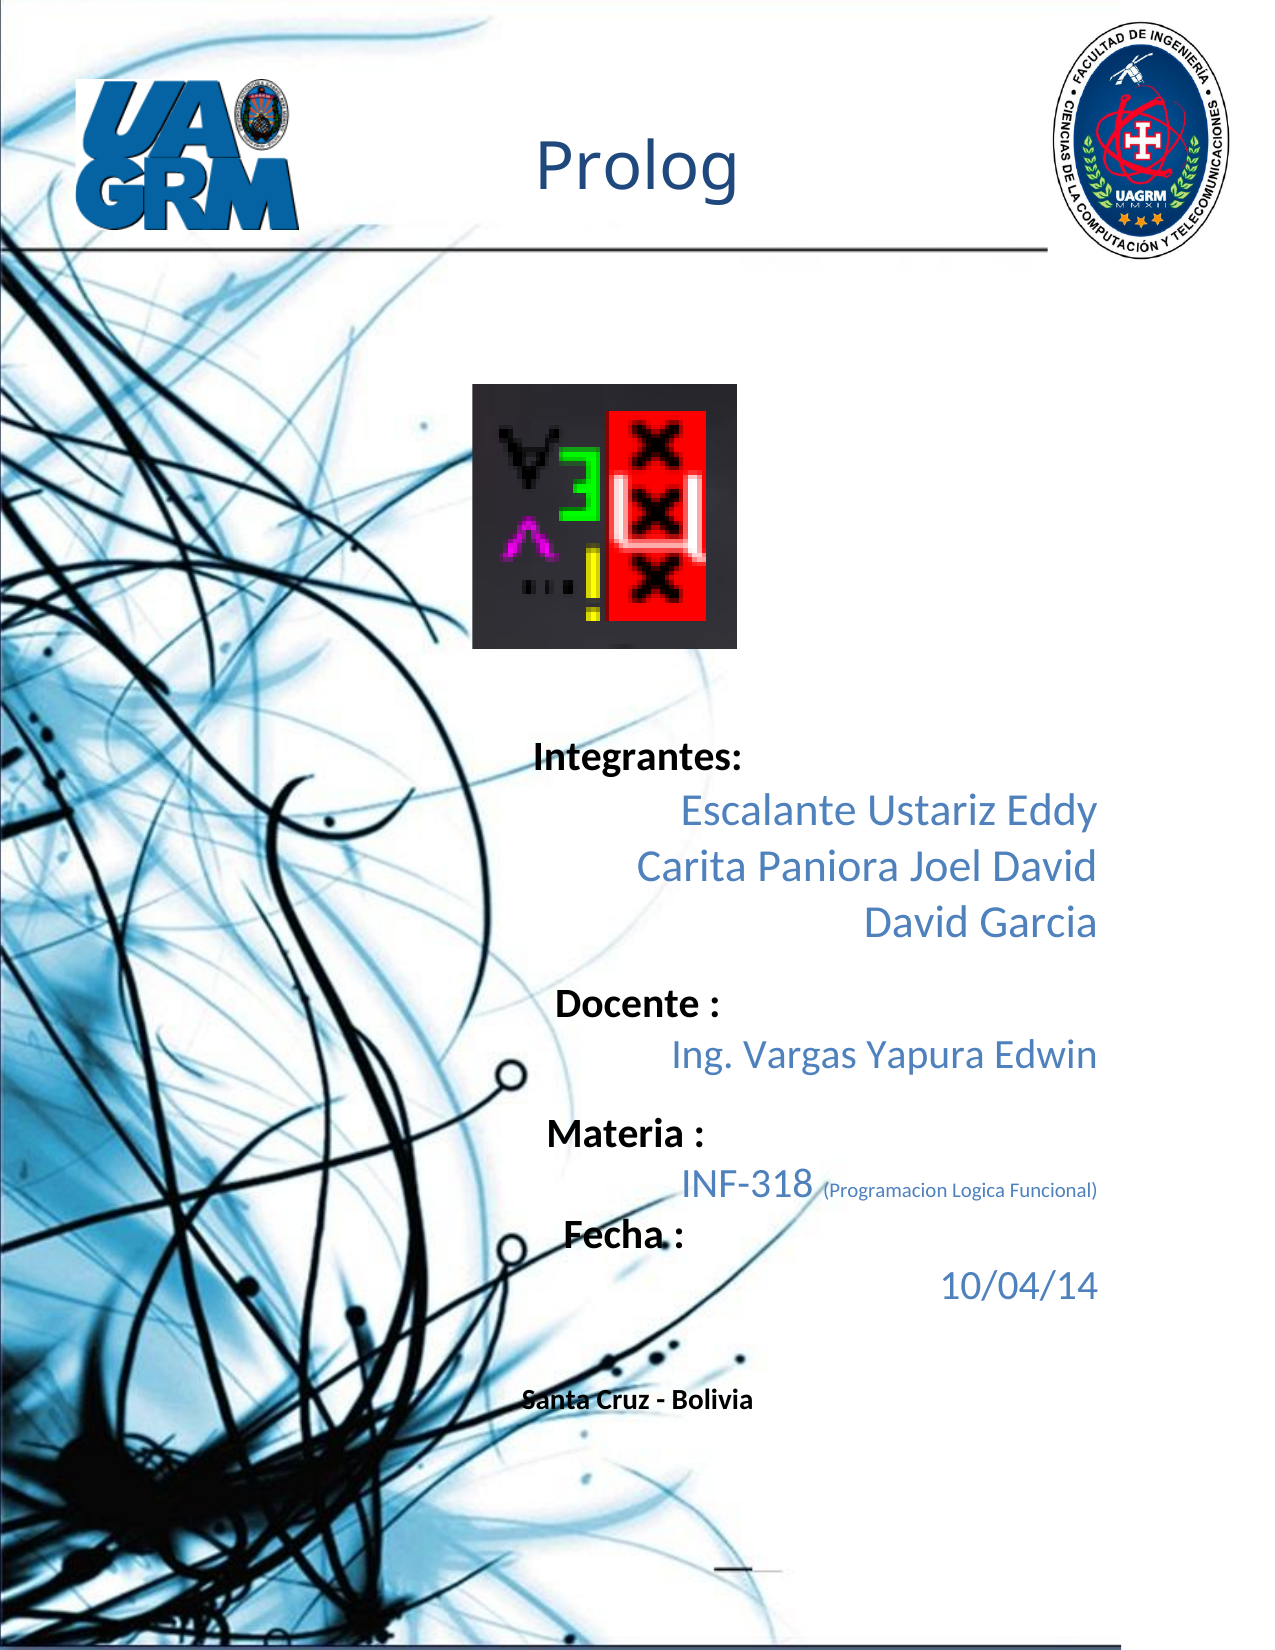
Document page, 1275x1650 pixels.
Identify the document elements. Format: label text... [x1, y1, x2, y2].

text Docente : [177, 977, 1098, 1028]
text Fecha : [177, 1208, 1098, 1259]
text David Garcia [177, 893, 1098, 949]
text Materia : [472, 1107, 1098, 1157]
picture [0, 0, 1234, 1650]
text Escalante Ustariz Eddy [177, 781, 1098, 837]
text INF-318 (Programacion Logica Funcional) [177, 1157, 1098, 1208]
text Santa Cruz - Bolivia [177, 1381, 1098, 1417]
text Ing. Vargas Yapura Edwin [177, 1028, 1098, 1079]
text Integrantes: [177, 730, 1098, 781]
text 10/04/14 [177, 1259, 1098, 1310]
text Prolog [299, 118, 1047, 209]
text Carita Paniora Joel David [177, 837, 1098, 893]
